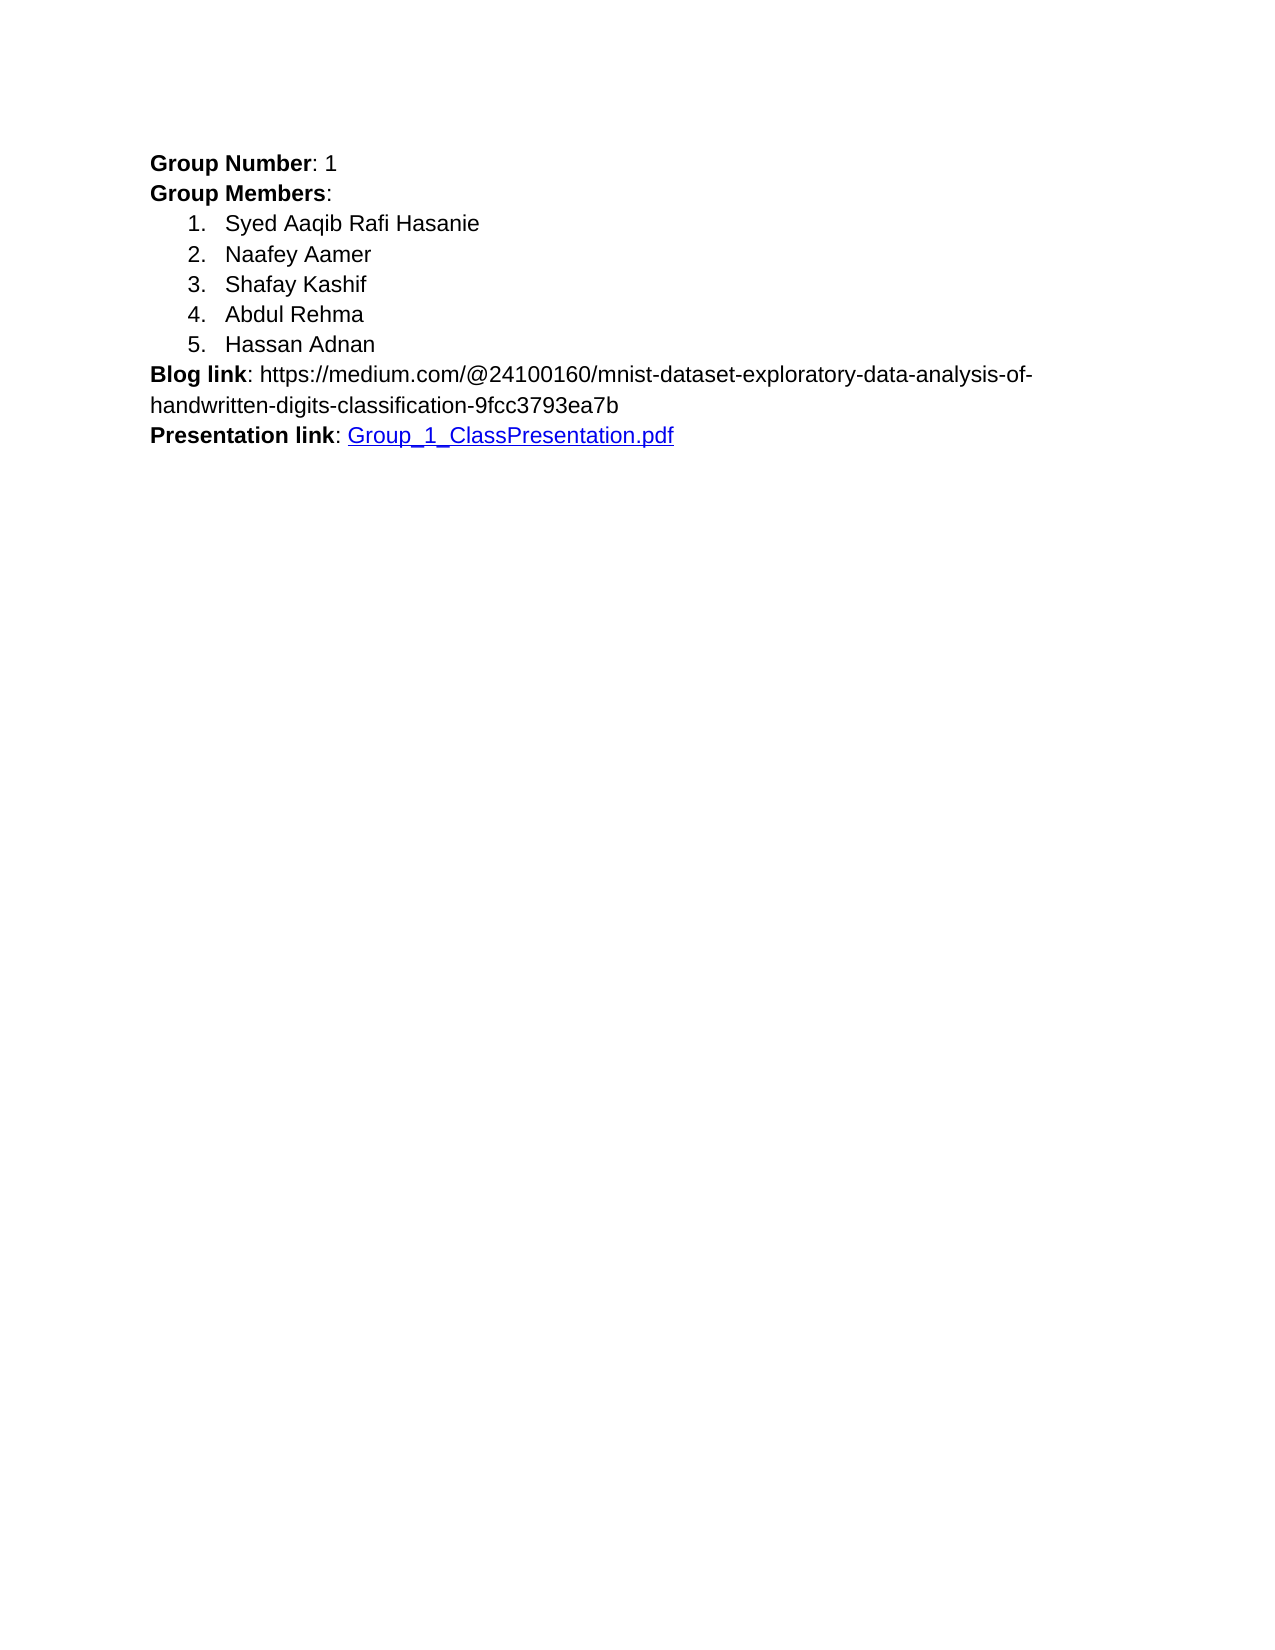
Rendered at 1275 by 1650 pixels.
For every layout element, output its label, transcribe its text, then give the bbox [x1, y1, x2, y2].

text Blog link: https://medium.com/@24100160/mnist-dataset-exploratory-data-analysis-of-handwritten-digits-classification-9fcc3793ea7b [150, 361, 1125, 418]
list Shafay Kashif [187, 271, 1125, 297]
list Naafey Aamer [187, 241, 1125, 267]
text Group Members: [150, 180, 1125, 207]
list Hassan Adnan [187, 331, 1125, 358]
text Group Number: 1 [150, 150, 1125, 176]
list Abdul Rehma [187, 301, 1125, 327]
text Presentation link: Group_1_ClassPresentation.pdf [150, 422, 1125, 448]
list Syed Aaqib Rafi Hasanie [187, 210, 1125, 237]
